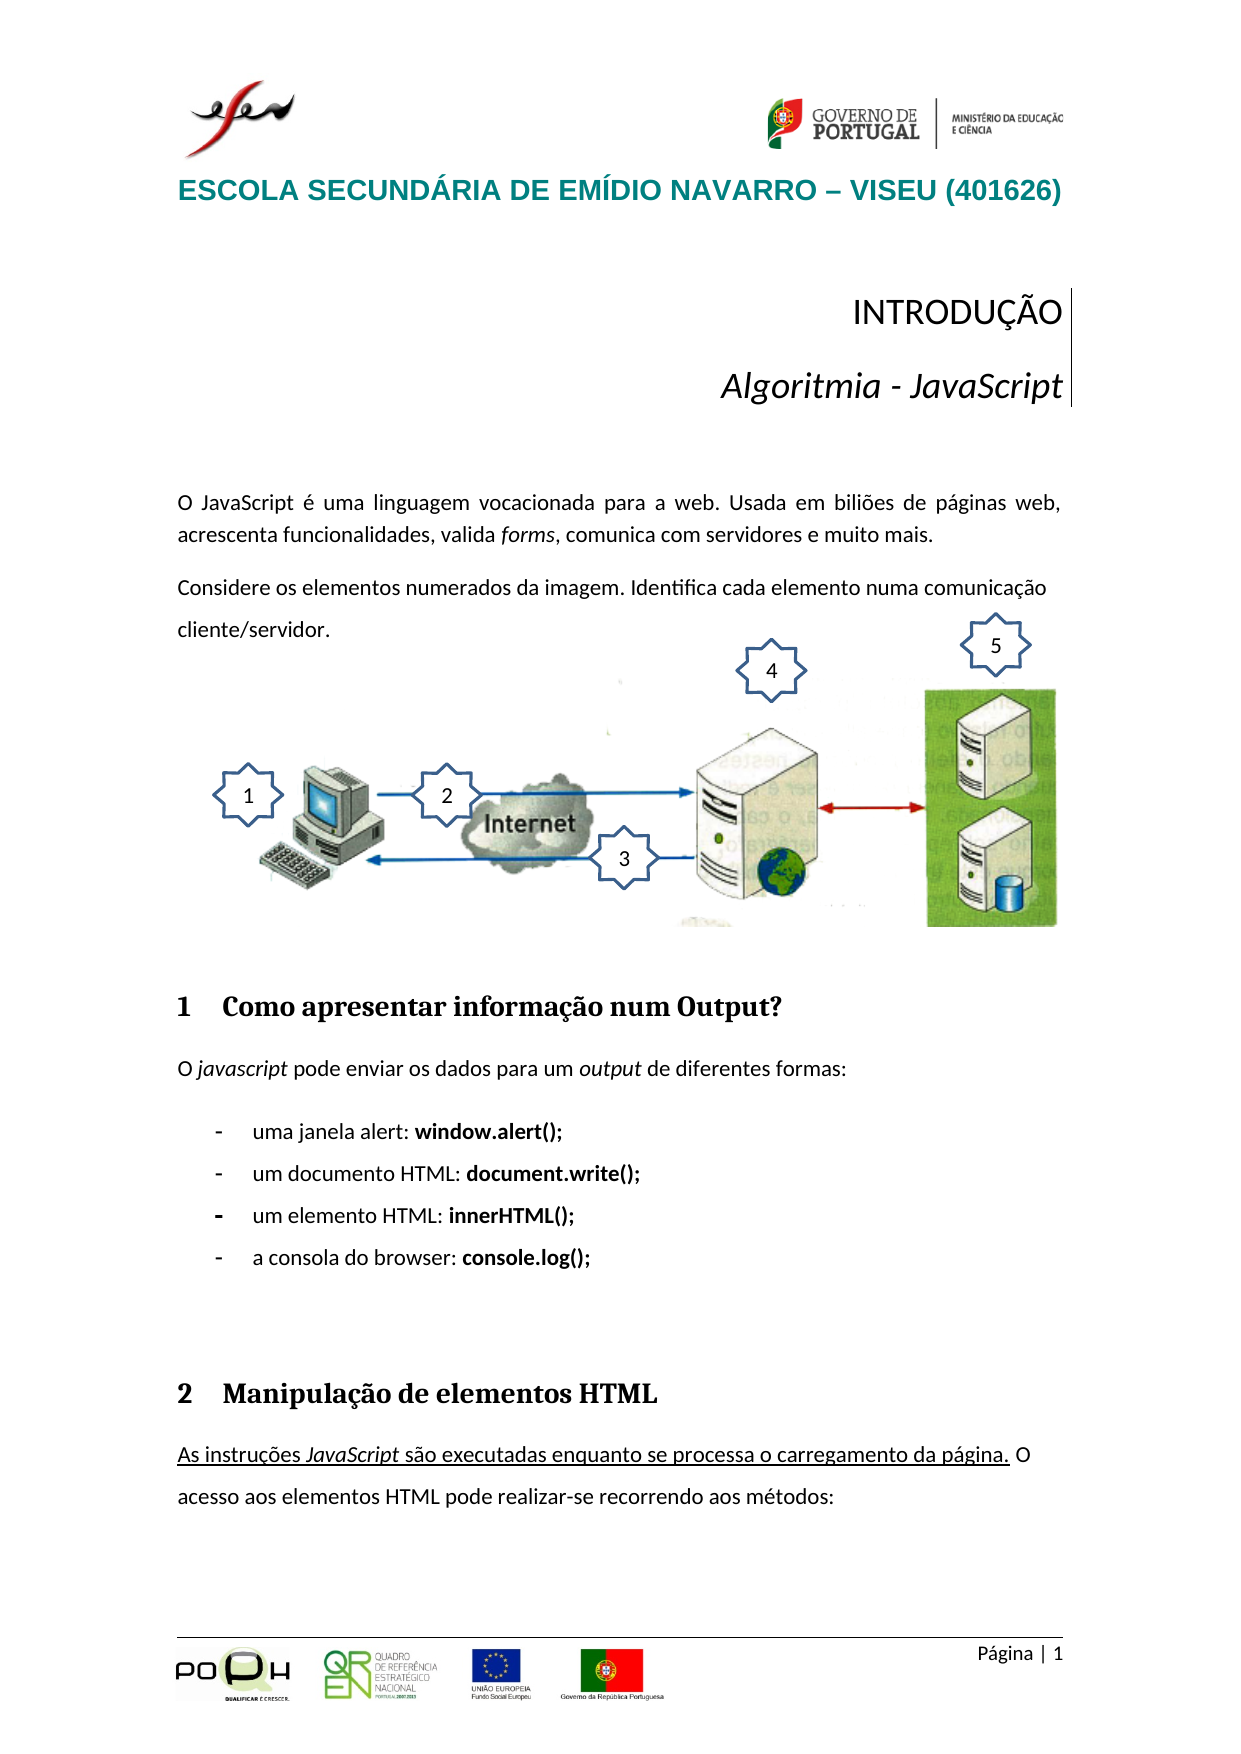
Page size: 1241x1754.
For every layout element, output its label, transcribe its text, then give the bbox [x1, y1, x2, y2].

text O JavaScript é uma linguagem vocacionada para a web. Usada em biliões de páginas web, acrescenta funcionalidades, valida forms, comunica com servidores e muito mais. [177, 488, 1063, 548]
picture [169, 1647, 670, 1700]
picture [181, 73, 297, 161]
text INTRODUÇÃO [177, 288, 1071, 334]
picture [767, 98, 1064, 149]
text As instruções JavaScript são executadas enquanto se processa o carregamento da página. O acesso aos elementos HTML pode realizar-se recorrendo aos métodos: [177, 1440, 1063, 1510]
text Considere os elementos numerados da imagem. Identifica cada elemento numa comunicação cliente/servidor. [177, 573, 1063, 643]
list a consola do browser: console.log(); [215, 1243, 1063, 1271]
list uma janela alert: window.alert(); [215, 1117, 1063, 1145]
list um documento HTML: document.write(); [215, 1159, 1063, 1187]
subtitle Como apresentar informação num Output? [177, 991, 1063, 1024]
text Algoritmia - JavaScript [177, 362, 1071, 407]
list um elemento HTML: innerHTML(); [215, 1201, 1063, 1229]
text O javascript pode enviar os dados para um output de diferentes formas: [177, 1054, 1063, 1082]
subtitle Manipulação de elementos HTML [177, 1377, 1063, 1410]
picture [252, 678, 1060, 927]
